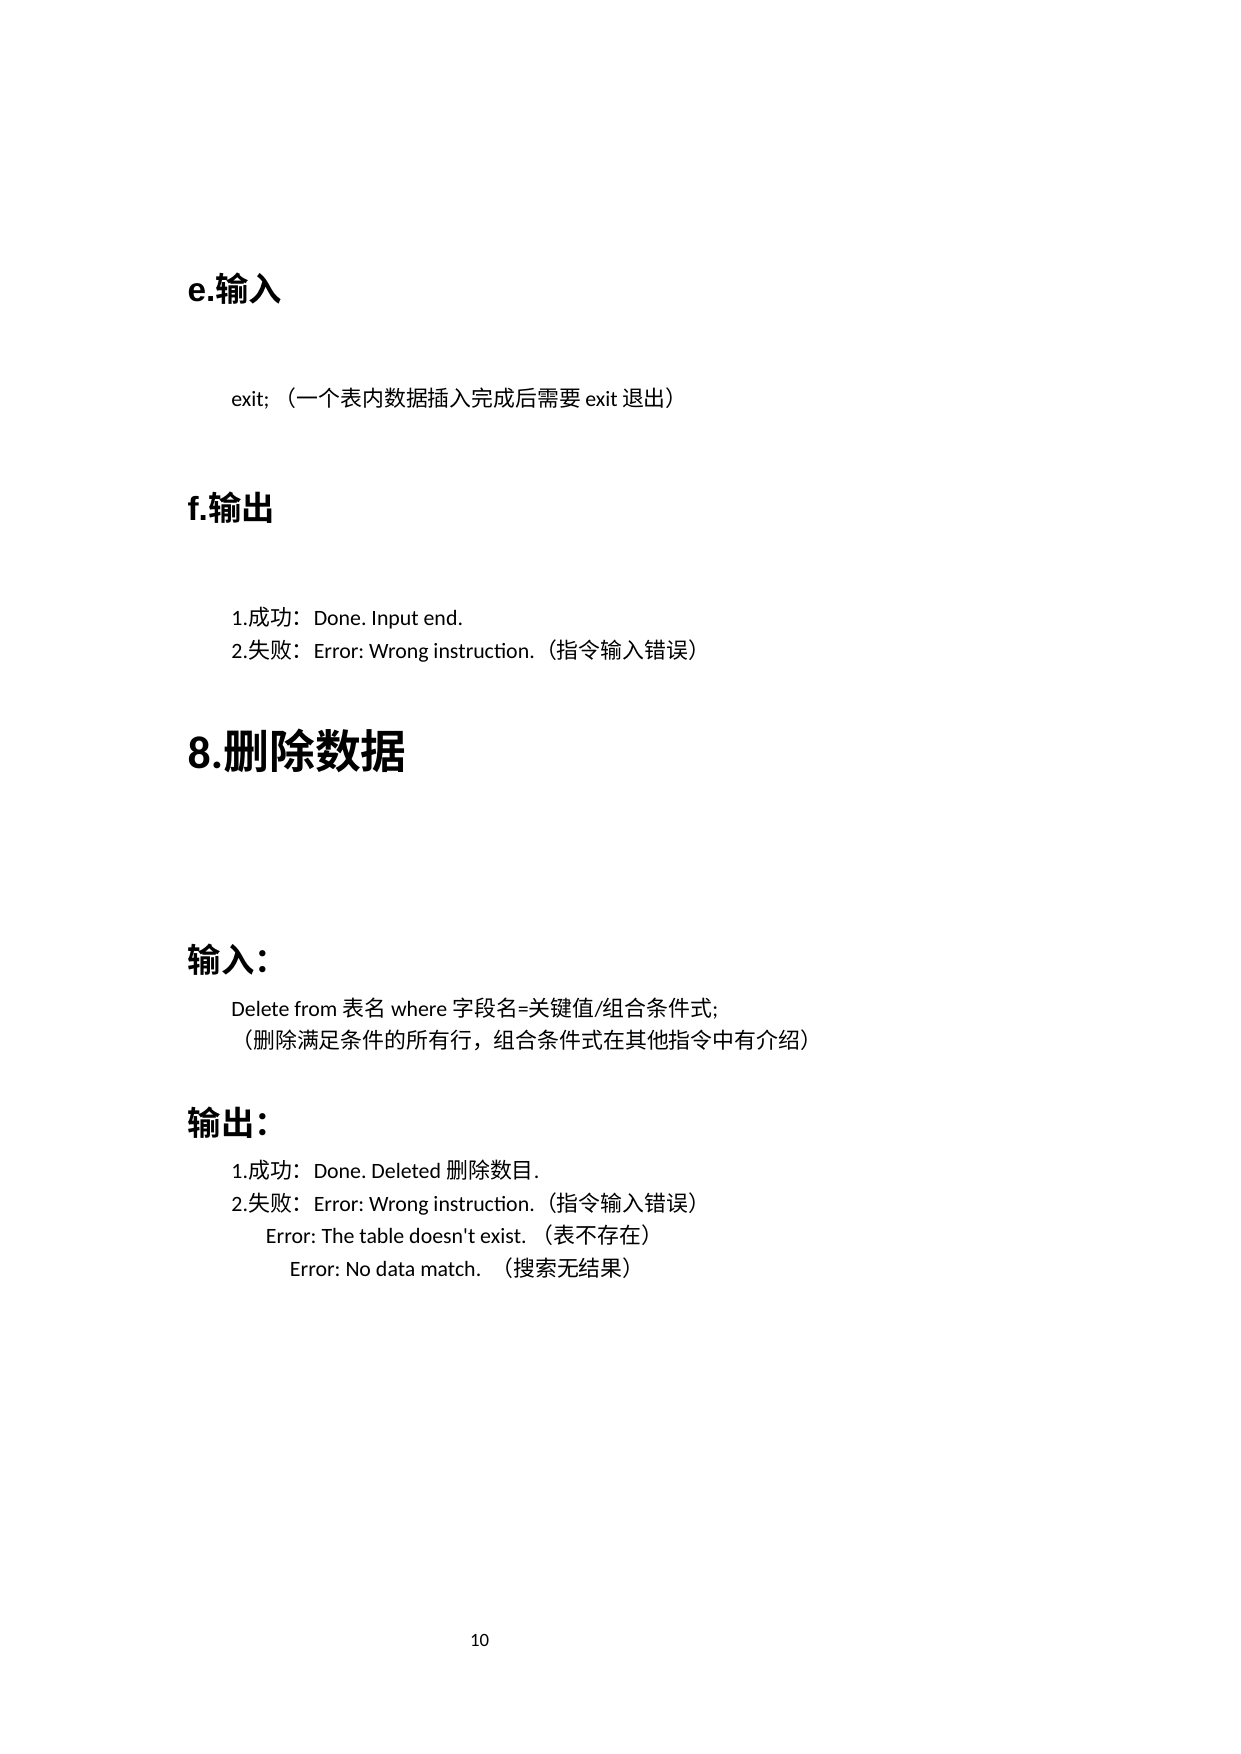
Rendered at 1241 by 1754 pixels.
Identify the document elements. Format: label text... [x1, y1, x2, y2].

text exit; （一个表内数据插入完成后需要exit退出） [187, 381, 1053, 413]
text 输入： [187, 926, 1053, 991]
text （删除满足条件的所有行，组合条件式在其他指令中有介绍） [187, 1023, 1053, 1056]
list 成功：Done. Input end. [187, 600, 1053, 632]
text Error: No data match. （搜索无结果） [231, 1251, 1053, 1283]
subtitle 8.删除数据 [187, 700, 1053, 798]
list 失败：Error: Wrong instruction.（指令输入错误） [187, 632, 1053, 665]
text 输出： [187, 1088, 1053, 1153]
text 1.成功：Done. Deleted 删除数目. [187, 1153, 1053, 1186]
text Delete from 表名 where 字段名=关键值/组合条件式; [187, 991, 1053, 1023]
text Error: The table doesn't exist. （表不存在） [187, 1218, 1053, 1251]
text 2.失败：Error: Wrong instruction.（指令输入错误） [187, 1186, 1053, 1218]
subtitle f.输出 [187, 473, 1053, 538]
subtitle e.输入 [187, 254, 1053, 319]
